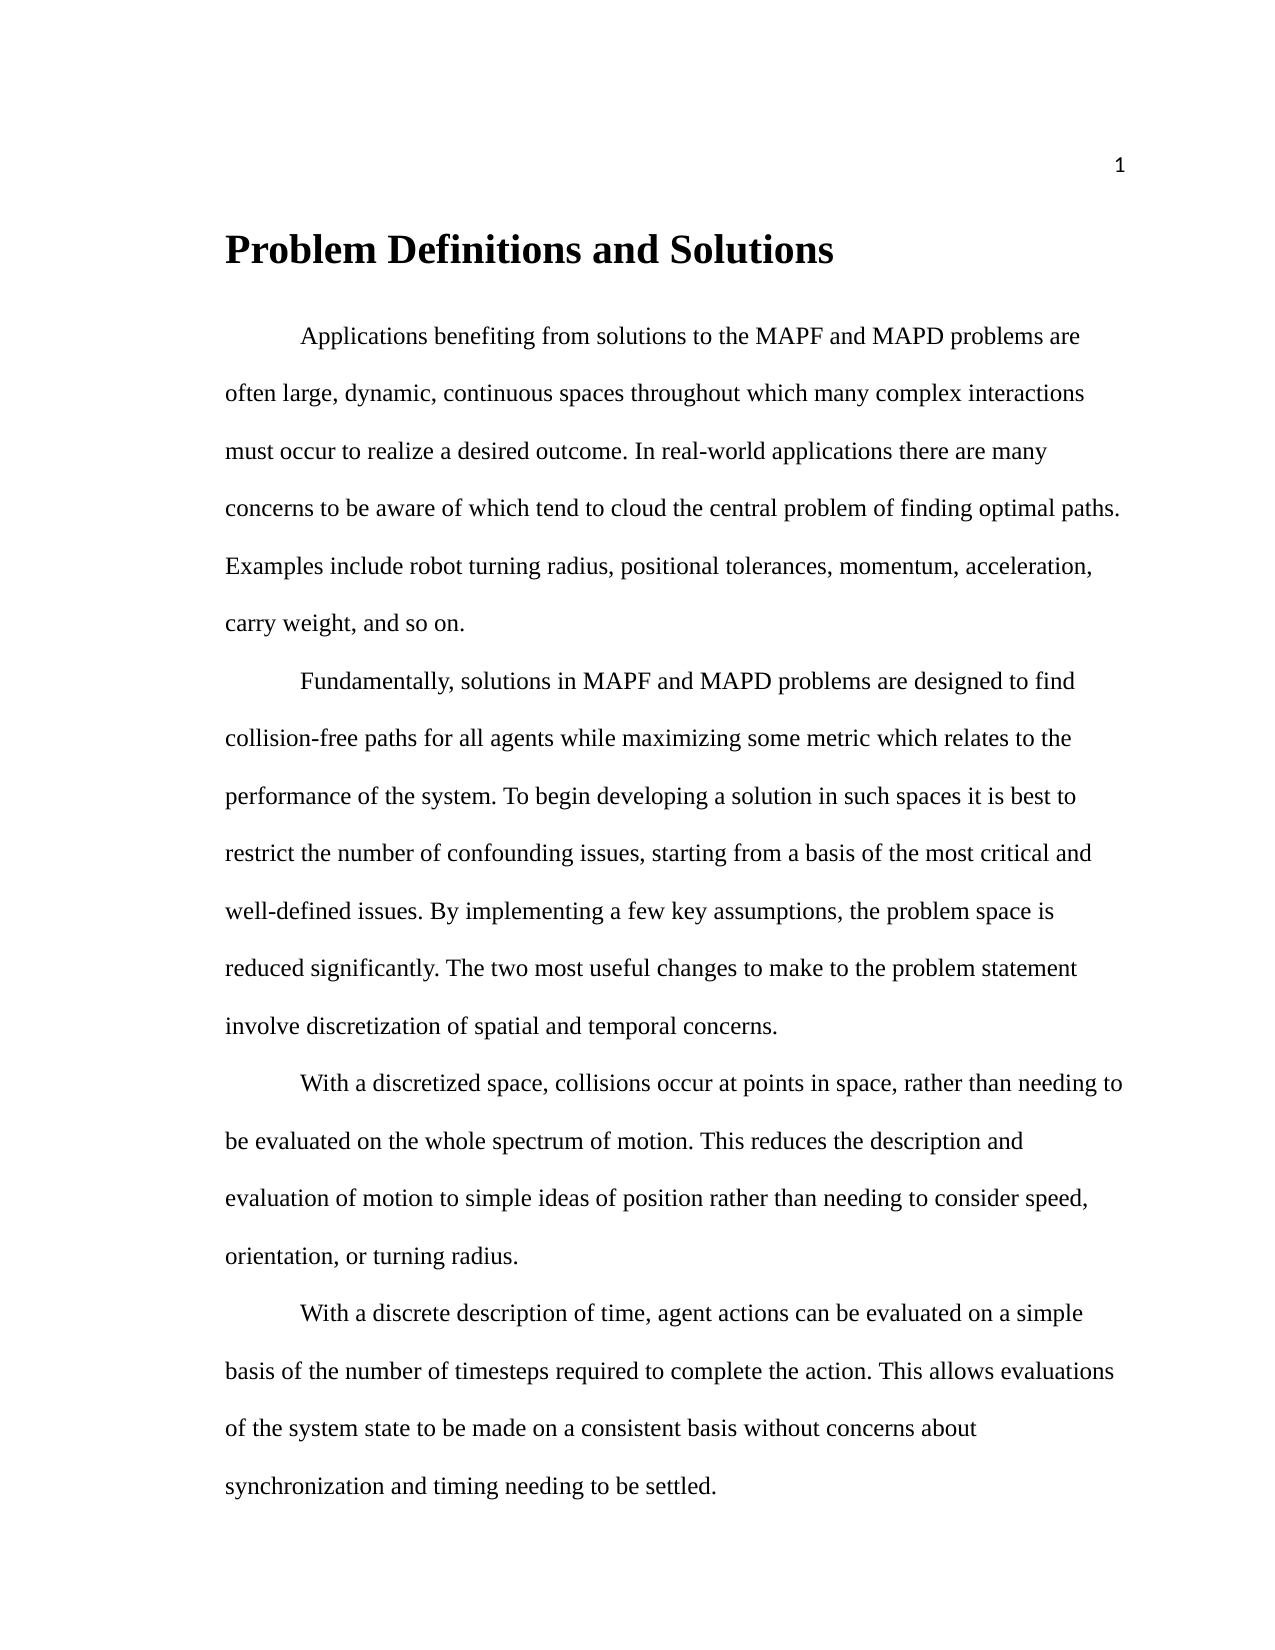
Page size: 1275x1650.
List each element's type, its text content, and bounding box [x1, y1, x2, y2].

text Fundamentally, solutions in MAPF and MAPD problems are designed to find collision-free paths for all agents while maximizing some metric which relates to the performance of the system. To begin developing a solution in such spaces it is best to restrict the number of confounding issues, starting from a basis of the most critical and well-defined issues. By implementing a few key assumptions, the problem space is reduced significantly. The two most useful changes to make to the problem statement involve discretization of spatial and temporal concerns. [225, 666, 1125, 1039]
text With a discretized space, collisions occur at points in space, rather than needing to be evaluated on the whole spectrum of motion. This reduces the description and evaluation of motion to simple ideas of position rather than needing to consider speed, orientation, or turning radius. [225, 1068, 1125, 1269]
text With a discrete description of time, agent actions can be evaluated on a simple basis of the number of timesteps required to complete the action. This allows evaluations of the system state to be made on a consistent basis without concerns about synchronization and timing needing to be settled. [225, 1298, 1125, 1499]
text Problem Definitions and Solutions [225, 225, 1125, 273]
text Applications benefiting from solutions to the MAPF and MAPD problems are often large, dynamic, continuous spaces throughout which many complex interactions must occur to realize a desired outcome. In real-world applications there are many concerns to be aware of which tend to cloud the central problem of finding optimal paths. Examples include robot turning radius, positional tolerances, momentum, acceleration, carry weight, and so on. [225, 321, 1125, 637]
